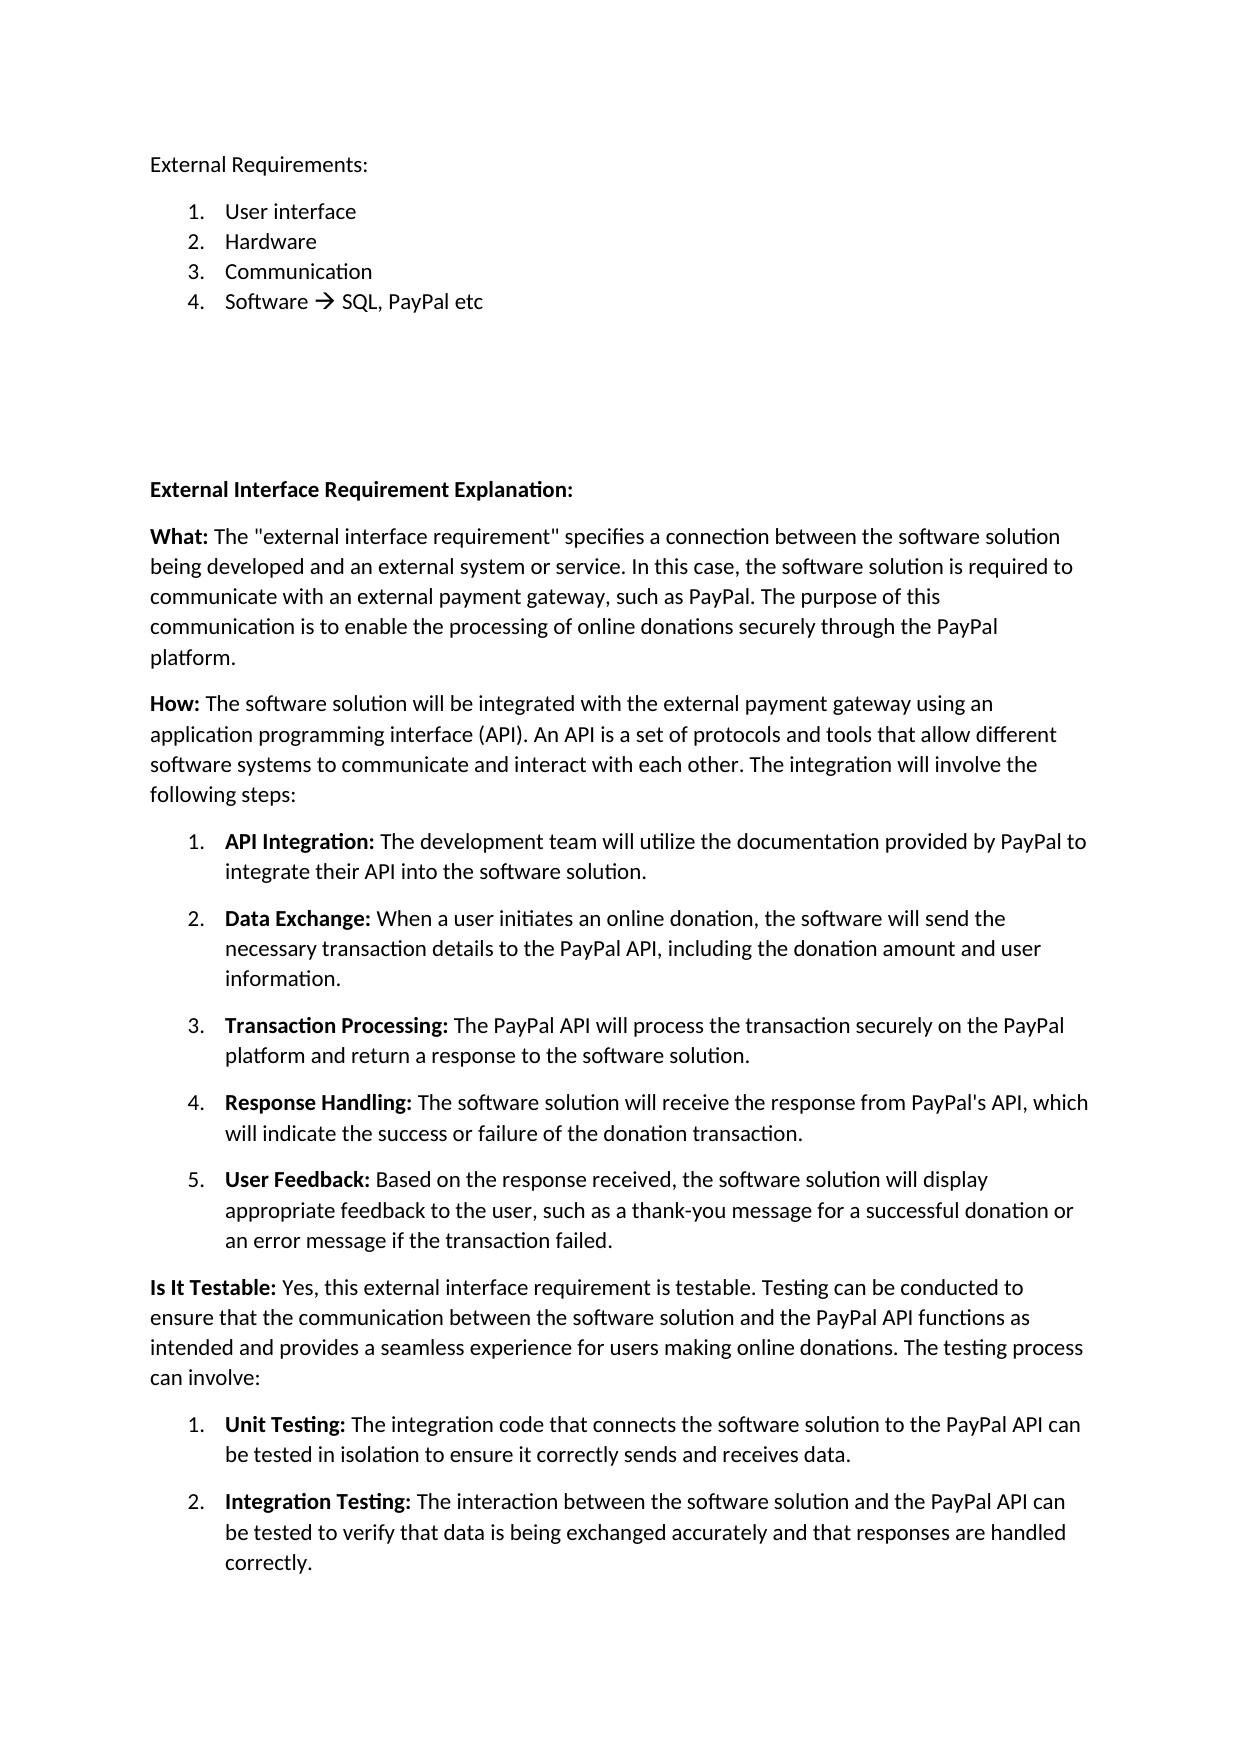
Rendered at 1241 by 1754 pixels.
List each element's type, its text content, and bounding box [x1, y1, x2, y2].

list User interface [187, 197, 1090, 225]
list Software SQL, PayPal etc [187, 287, 1090, 316]
list Transaction Processing: The PayPal API will process the transaction securely on the PayPal platform and return a response to the software solution. [187, 1011, 1090, 1070]
list Integration Testing: The interaction between the software solution and the PayPal API can be tested to verify that data is being exchanged accurately and that responses are handled correctly. [187, 1487, 1090, 1576]
text External Requirements: [150, 150, 1090, 178]
list Response Handling: The software solution will receive the response from PayPal's API, which will indicate the success or failure of the donation transaction. [187, 1088, 1090, 1147]
list Hardware [187, 227, 1090, 255]
list Communication [187, 257, 1090, 285]
list User Feedback: Based on the response received, the software solution will display appropriate feedback to the user, such as a thank-you message for a successful donation or an error message if the transaction failed. [187, 1166, 1090, 1254]
list Data Exchange: When a user initiates an online donation, the software will send the necessary transaction details to the PayPal API, including the donation amount and user information. [187, 904, 1090, 993]
text Is It Testable: Yes, this external interface requirement is testable. Testing can be conducted to ensure that the communication between the software solution and the PayPal API functions as intended and provides a seamless experience for users making online donations. The testing process can involve: [150, 1273, 1090, 1392]
text What: The "external interface requirement" specifies a connection between the software solution being developed and an external system or service. In this case, the software solution is required to communicate with an external payment gateway, such as PayPal. The purpose of this communication is to enable the processing of online donations securely through the PayPal platform. [150, 522, 1090, 671]
list Unit Testing: The integration code that connects the software solution to the PayPal API can be tested in isolation to ensure it correctly sends and receives data. [187, 1410, 1090, 1469]
text How: The software solution will be integrated with the external payment gateway using an application programming interface (API). An API is a set of protocols and tools that allow different software systems to communicate and interact with each other. The integration will involve the following steps: [150, 689, 1090, 808]
text External Interface Requirement Explanation: [150, 475, 1090, 503]
list API Integration: The development team will utilize the documentation provided by PayPal to integrate their API into the software solution. [187, 827, 1090, 885]
